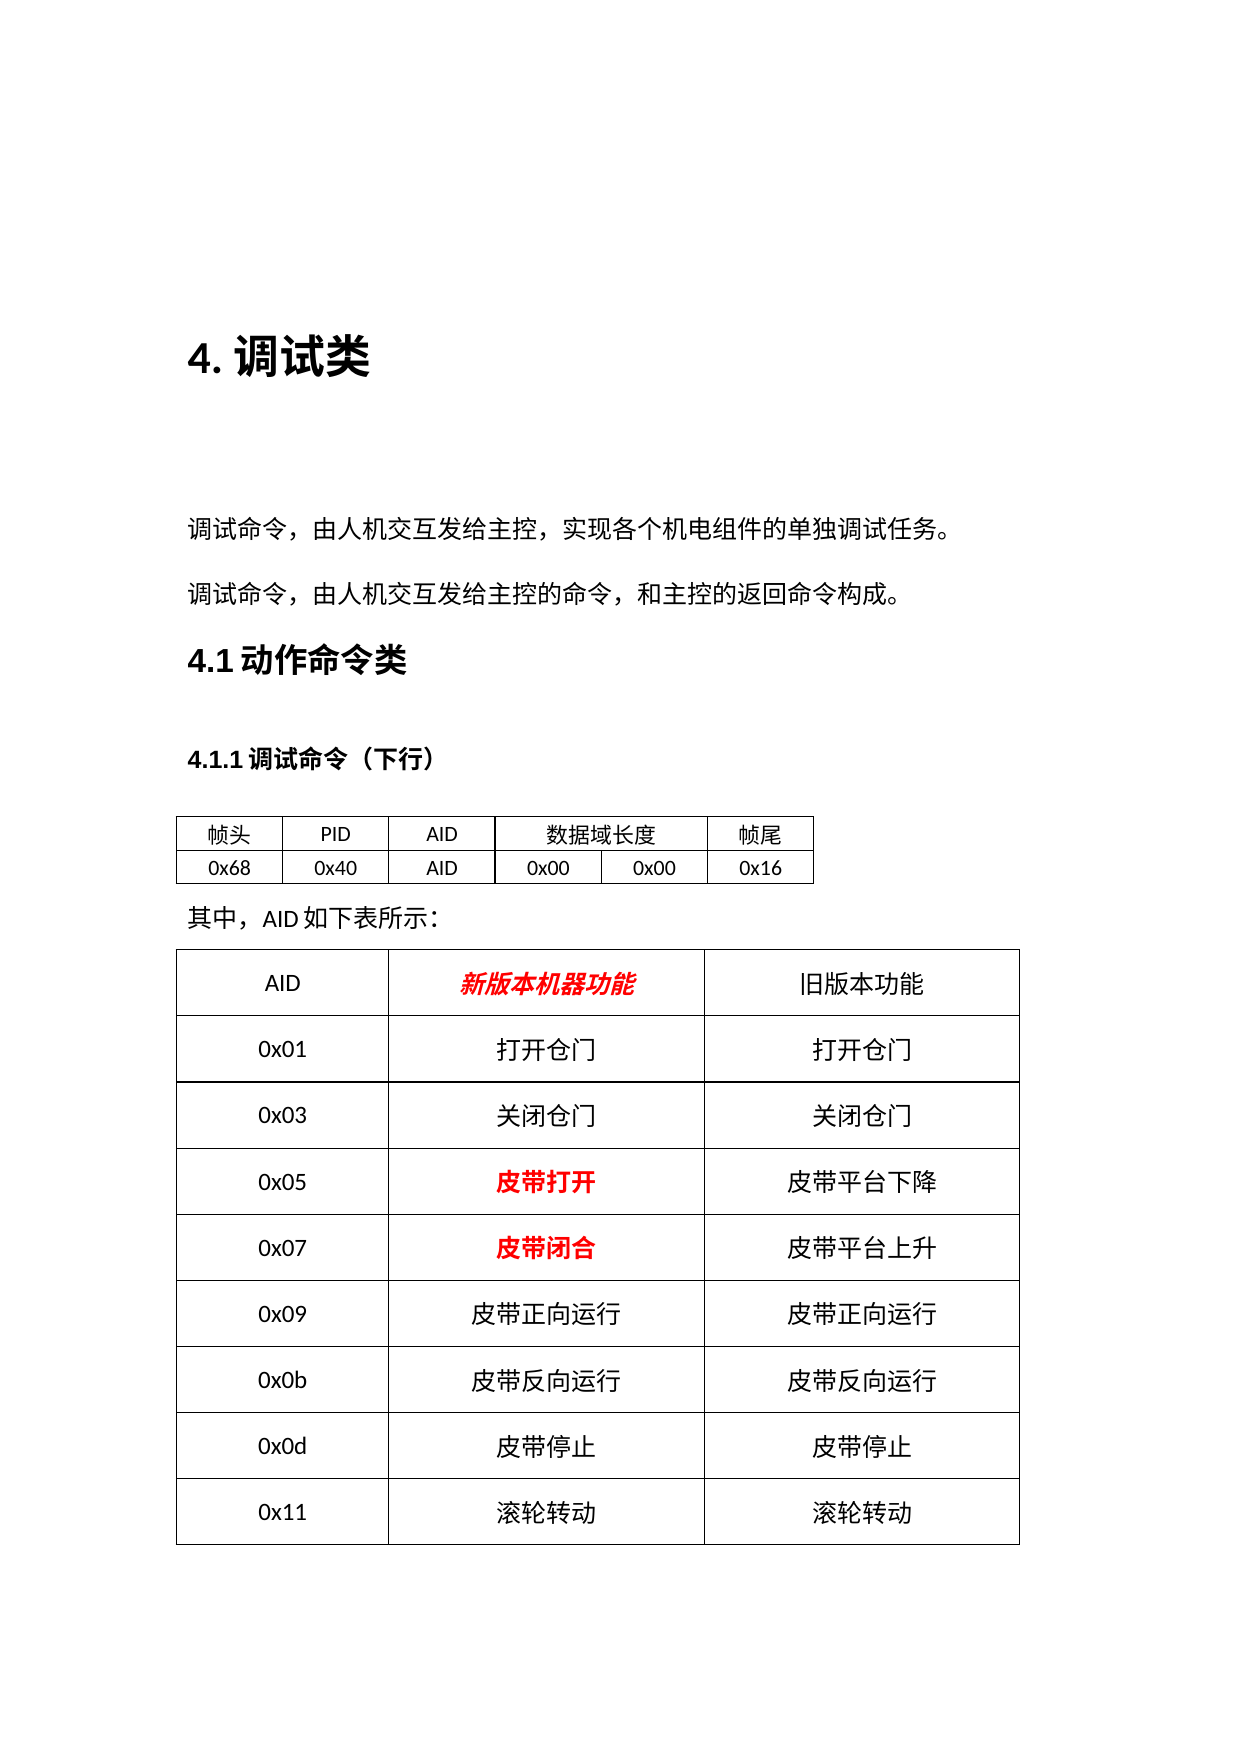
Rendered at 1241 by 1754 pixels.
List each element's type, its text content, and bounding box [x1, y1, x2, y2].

table_cell 0x07 [177, 1215, 388, 1279]
table_cell 打开仓门 [705, 1016, 1019, 1081]
table_cell 0x03 [177, 1083, 388, 1147]
table_cell 皮带平台上升 [705, 1215, 1019, 1279]
table_cell 皮带正向运行 [705, 1281, 1019, 1346]
table_cell 关闭仓门 [389, 1083, 704, 1147]
table_cell 皮带闭合 [389, 1215, 704, 1279]
table_cell 滚轮转动 [705, 1479, 1019, 1544]
table_cell 皮带停止 [705, 1413, 1019, 1478]
table_cell AID [389, 851, 494, 883]
table_header 新版本机器功能 [389, 950, 704, 1015]
table_header AID [389, 817, 494, 850]
table_cell 关闭仓门 [705, 1083, 1019, 1147]
table_cell 0x0d [177, 1413, 388, 1478]
table_cell 0x00 [496, 851, 601, 883]
table_header AID [177, 950, 388, 1015]
table_cell 0x01 [177, 1016, 388, 1081]
table_cell 皮带打开 [389, 1149, 704, 1213]
table_cell 皮带平台下降 [705, 1149, 1019, 1213]
text 其中，AID如下表所示： [187, 884, 1053, 949]
table_cell 0x09 [177, 1281, 388, 1346]
text 调试命令，由人机交互发给主控，实现各个机电组件的单独调试任务。 [187, 496, 1053, 561]
table_cell 0x0b [177, 1347, 388, 1412]
table_cell 打开仓门 [389, 1016, 704, 1081]
table_header 帧头 [177, 817, 282, 850]
table_cell 0x16 [708, 851, 813, 883]
table_cell 皮带正向运行 [389, 1281, 704, 1346]
subtitle 4. 调试类 [187, 305, 1053, 403]
table_cell 0x40 [283, 851, 388, 883]
table_cell 皮带反向运行 [705, 1347, 1019, 1412]
table_cell 滚轮转动 [389, 1479, 704, 1544]
table_cell 0x00 [602, 851, 707, 883]
text 调试命令，由人机交互发给主控的命令，和主控的返回命令构成。 [187, 561, 1053, 626]
subtitle 4.1.1调试命令（下行） [187, 725, 1053, 790]
table_cell 0x11 [177, 1479, 388, 1544]
table_header 旧版本功能 [705, 950, 1019, 1015]
subtitle 4.1动作命令类 [187, 626, 1053, 691]
table_header PID [283, 817, 388, 850]
table_cell 皮带反向运行 [389, 1347, 704, 1412]
table_cell 0x05 [177, 1149, 388, 1213]
table_cell 皮带停止 [389, 1413, 704, 1478]
table_header 帧尾 [708, 817, 813, 850]
table_header 数据域长度 [496, 817, 707, 850]
table_cell 0x68 [177, 851, 282, 883]
